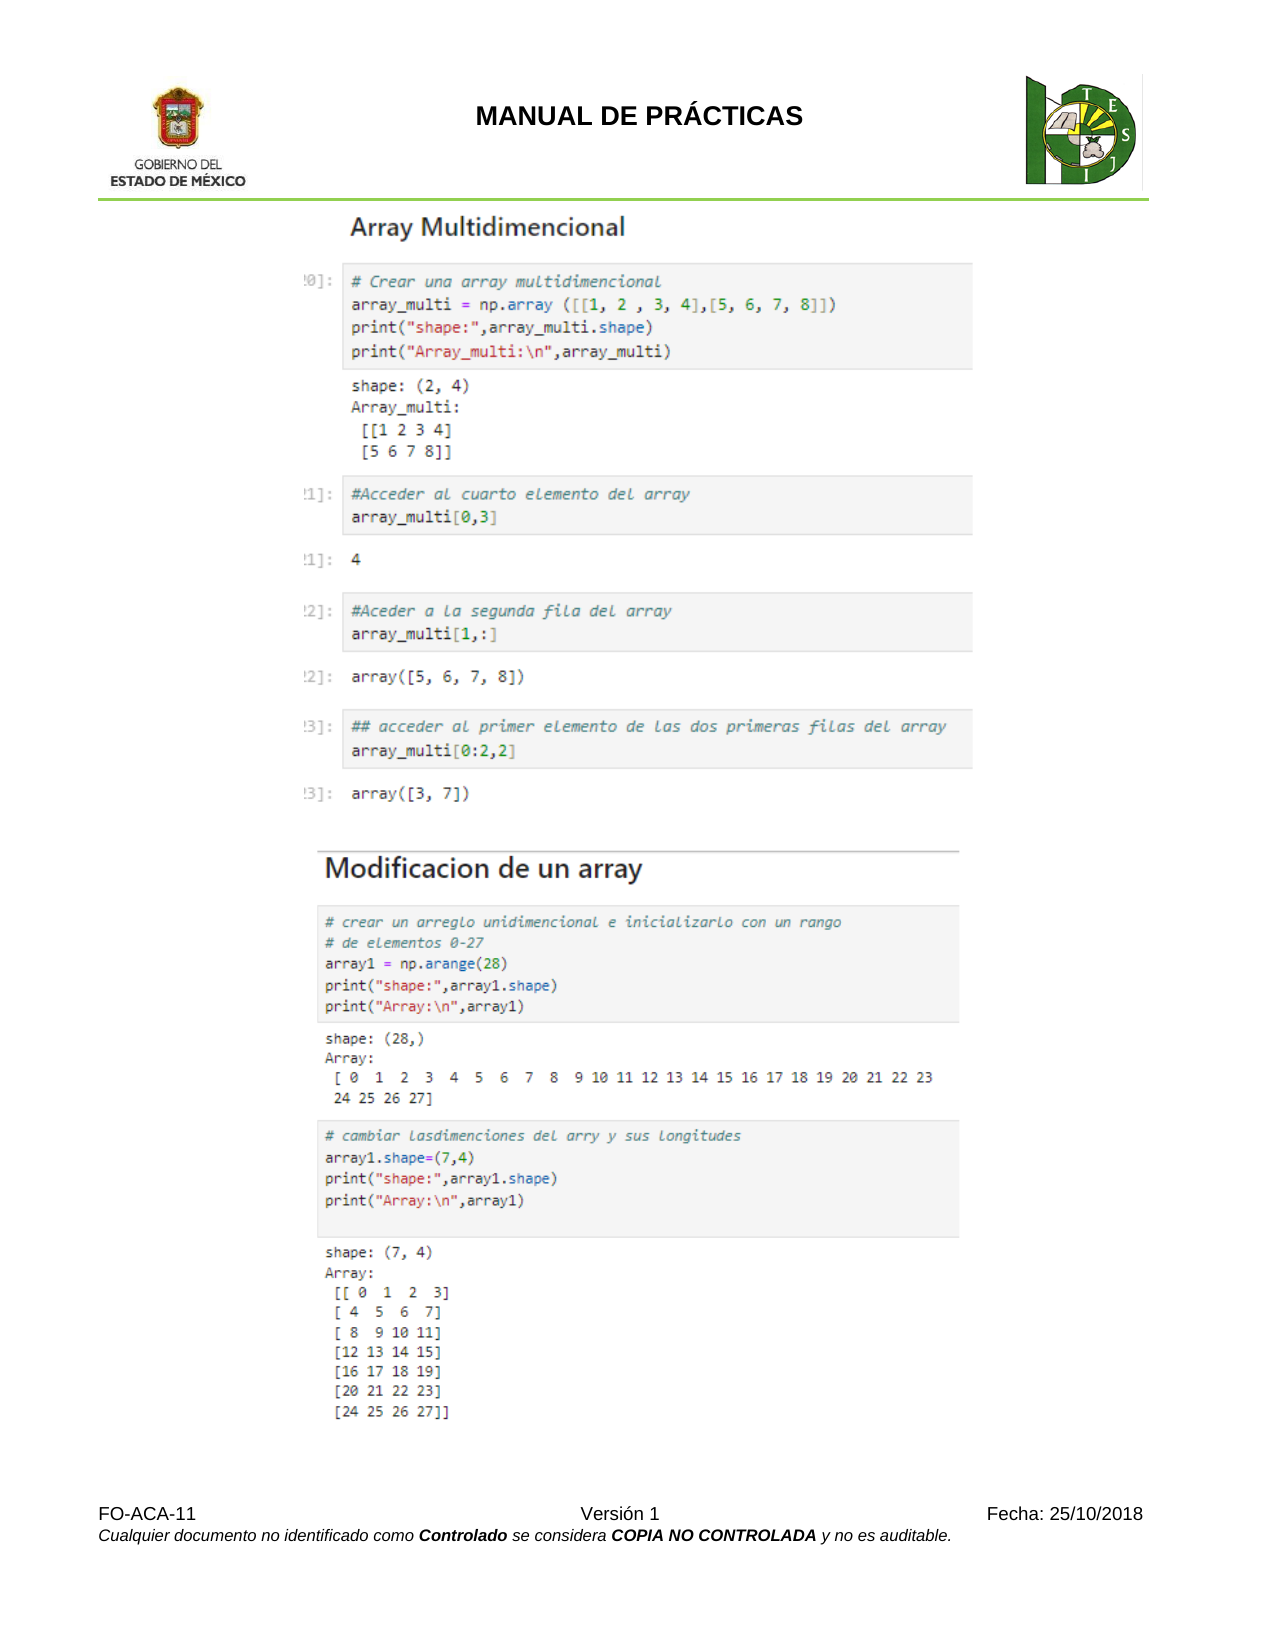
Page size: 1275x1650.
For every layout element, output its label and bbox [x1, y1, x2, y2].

picture [304, 201, 973, 829]
picture [317, 847, 960, 1427]
picture [1024, 74, 1143, 191]
picture [102, 76, 248, 195]
